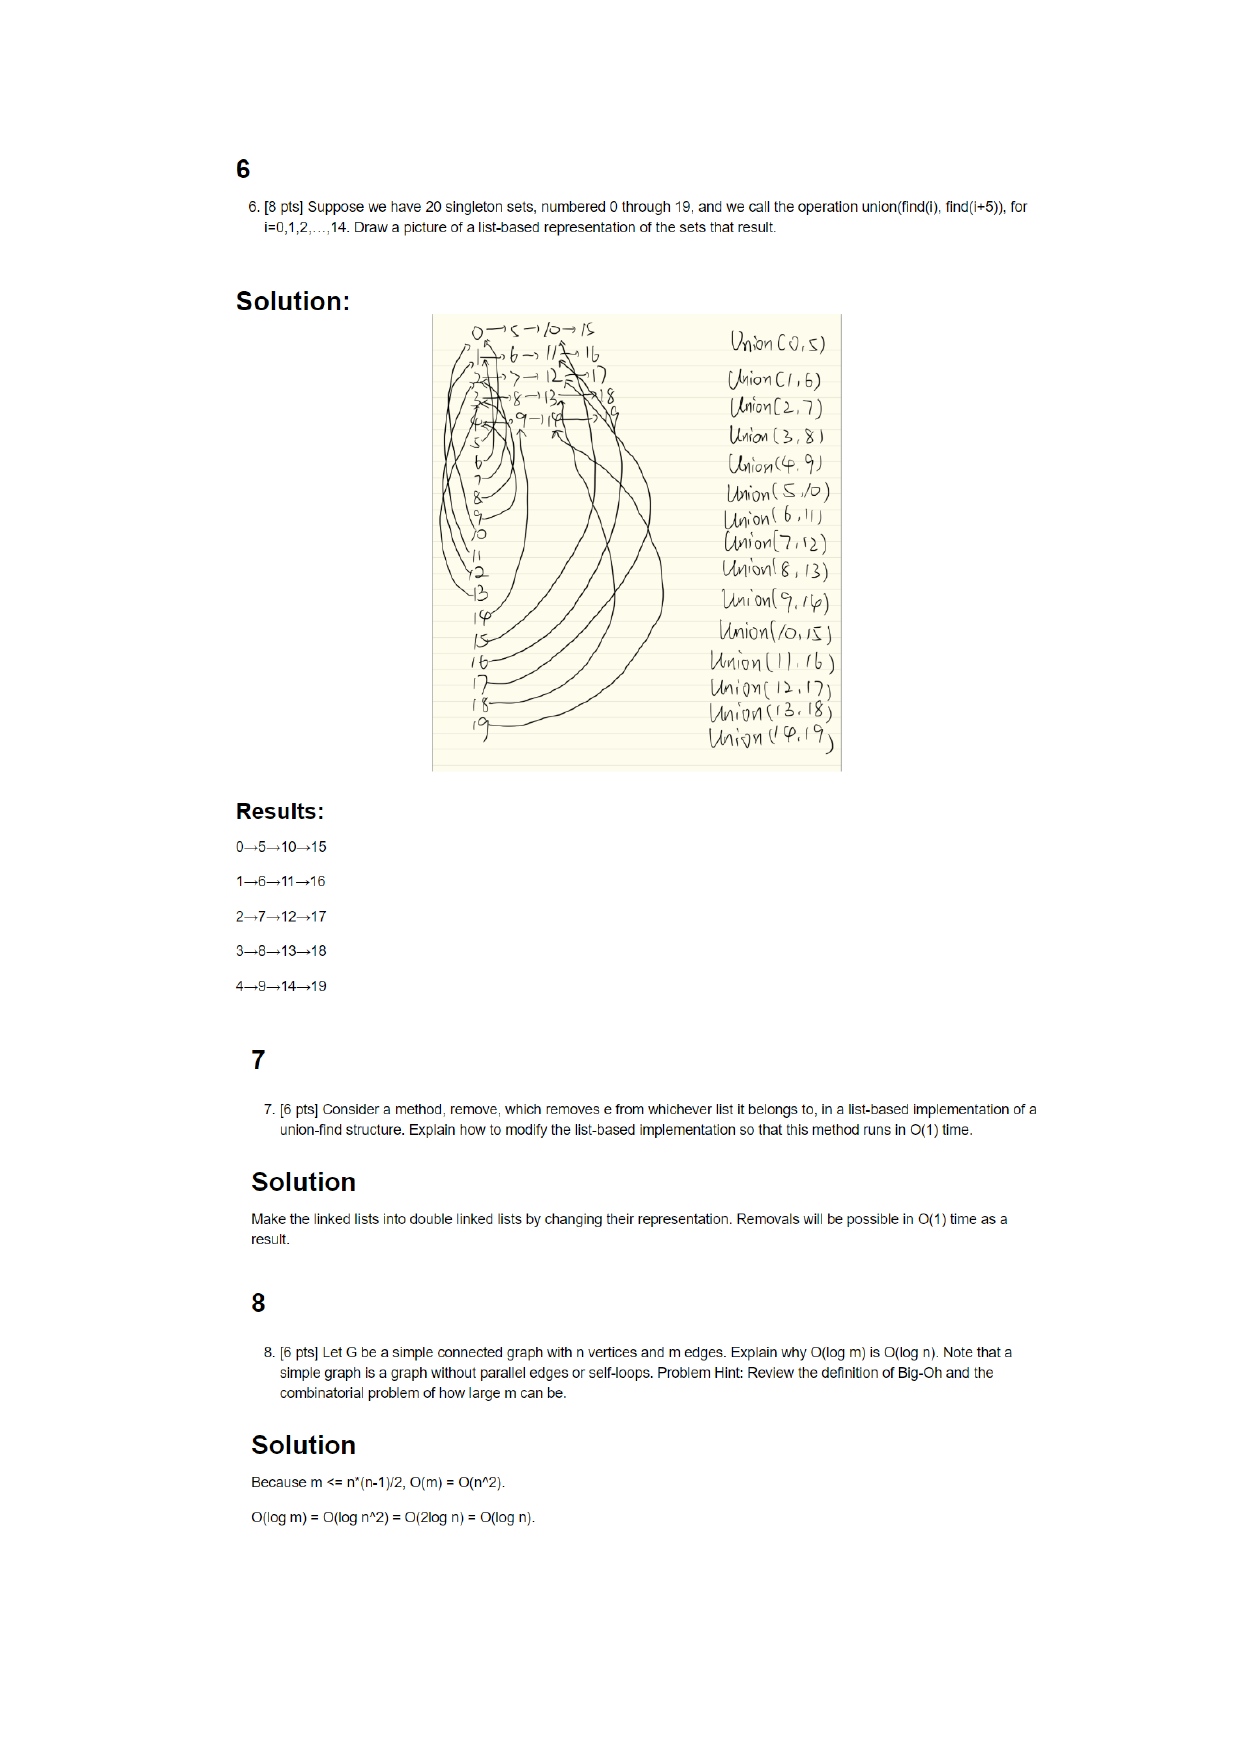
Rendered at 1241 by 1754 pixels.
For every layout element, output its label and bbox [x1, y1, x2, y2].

picture [187, 150, 1053, 1018]
picture [187, 1036, 1053, 1547]
